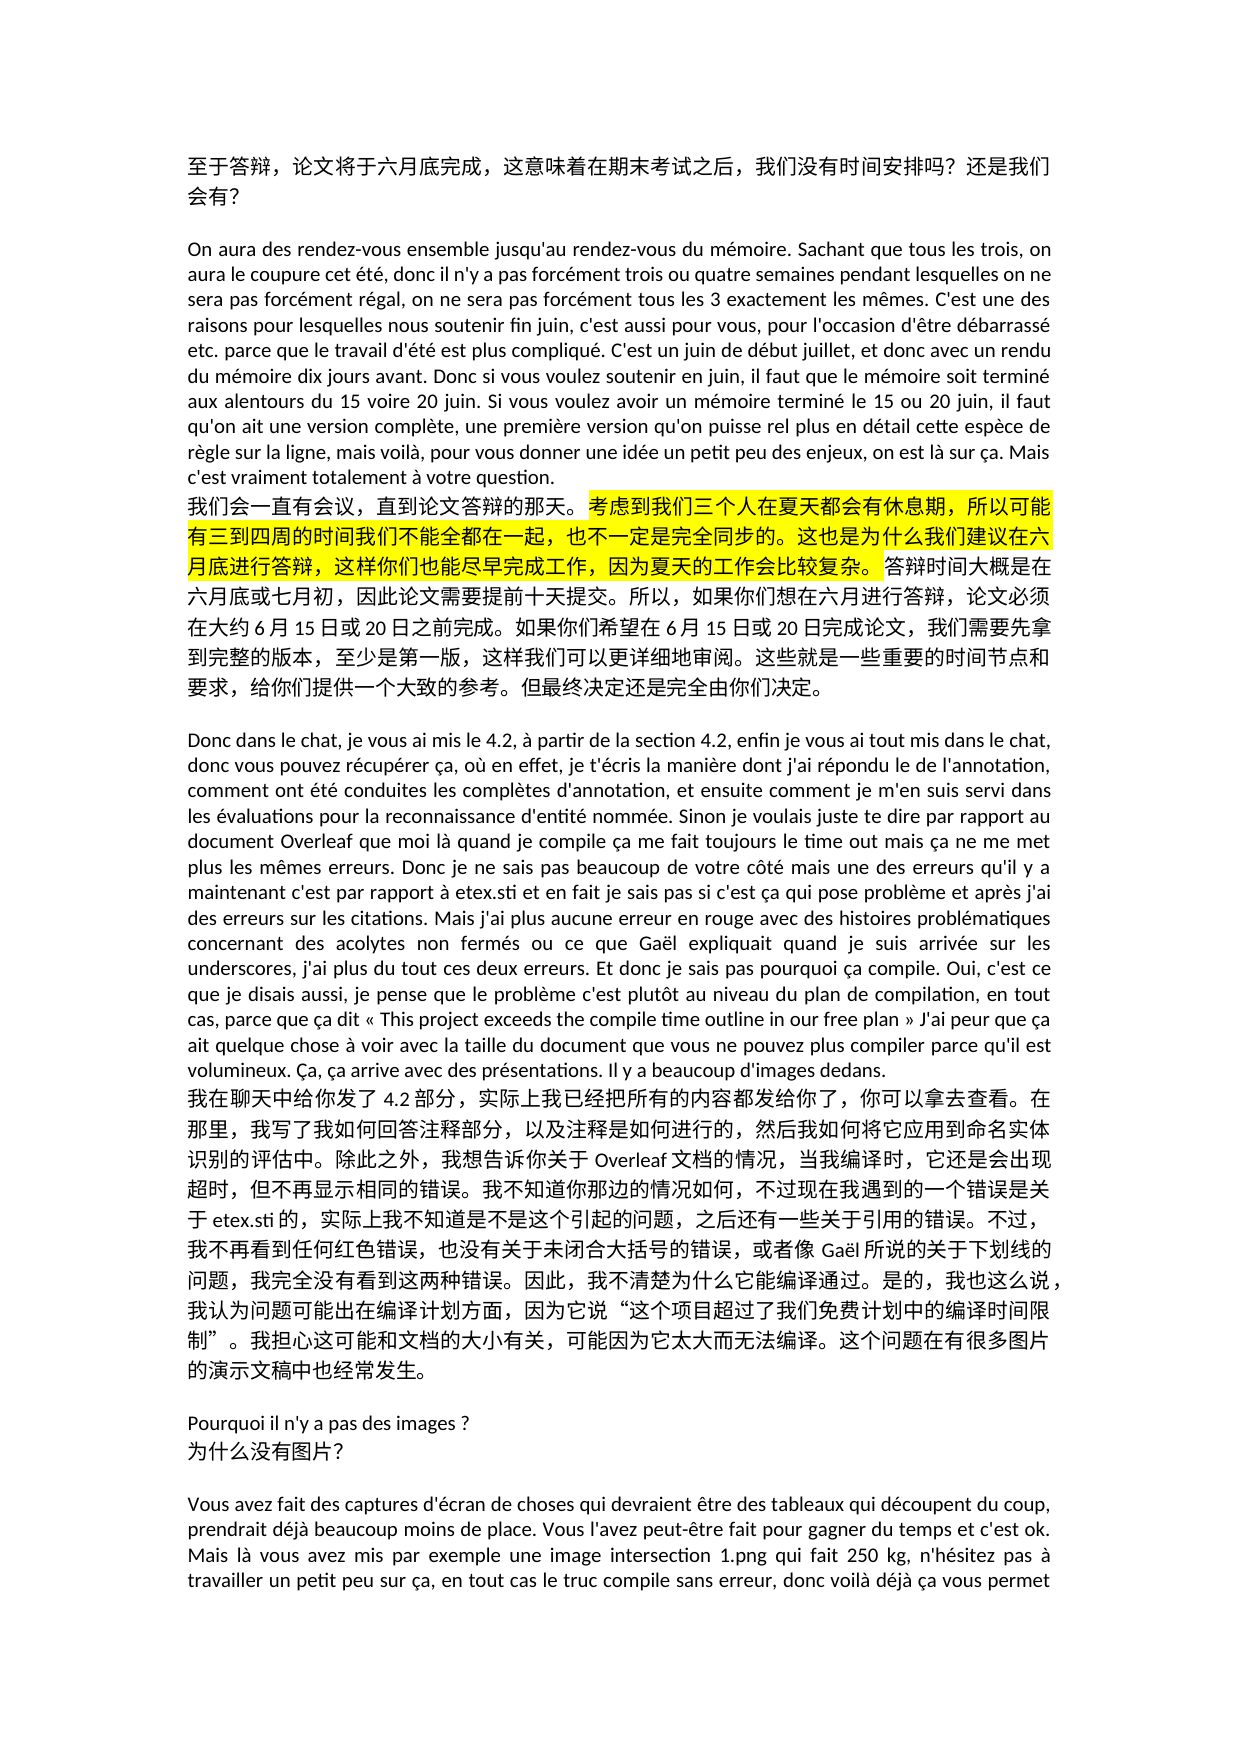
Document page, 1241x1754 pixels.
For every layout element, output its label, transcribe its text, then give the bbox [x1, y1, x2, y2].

text 为什么没有图片？ [187, 1436, 1053, 1466]
text On aura des rendez-vous ensemble jusqu'au rendez-vous du mémoire. Sachant que tous les trois, on aura le coupure cet été, donc il n'y a pas forcément trois ou quatre semaines pendant lesquelles on ne sera pas forcément régal, on ne sera pas forcément tous les 3 exactement les mêmes. C'est une des raisons pour lesquelles nous soutenir fin juin, c'est aussi pour vous, pour l'occasion d'être débarrassé etc. parce que le travail d'été est plus compliqué. C'est un juin de début juillet, et donc avec un rendu du mémoire dix jours avant. Donc si vous voulez soutenir en juin, il faut que le mémoire soit terminé aux alentours du 15 voire 20 juin. Si vous voulez avoir un mémoire terminé le 15 ou 20 juin, il faut qu'on ait une version complète, une première version qu'on puisse rel plus en détail cette espèce de règle sur la ligne, mais voilà, pour vous donner une idée un petit peu des enjeux, on est là sur ça. Mais c'est vraiment totalement à votre question. [187, 210, 1053, 490]
text Donc dans le chat, je vous ai mis le 4.2, à partir de la section 4.2, enfin je vous ai tout mis dans le chat, donc vous pouvez récupérer ça, où en effet, je t'écris la manière dont j'ai répondu le de l'annotation, comment ont été conduites les complètes d'annotation, et ensuite comment je m'en suis servi dans les évaluations pour la reconnaissance d'entité nommée. Sinon je voulais juste te dire par rapport au document Overleaf que moi là quand je compile ça me fait toujours le time out mais ça ne me met plus les mêmes erreurs. Donc je ne sais pas beaucoup de votre côté mais une des erreurs qu'il y a maintenant c'est par rapport à etex.sti et en fait je sais pas si c'est ça qui pose problème et après j'ai des erreurs sur les citations. Mais j'ai plus aucune erreur en rouge avec des histoires problématiques concernant des acolytes non fermés ou ce que Gaël expliquait quand je suis arrivée sur les underscores, j'ai plus du tout ces deux erreurs. Et donc je sais pas pourquoi ça compile. Oui, c'est ce que je disais aussi, je pense que le problème c'est plutôt au niveau du plan de compilation, en tout cas, parce que ça dit « This project exceeds the compile time outline in our free plan » J'ai peur que ça ait quelque chose à voir avec la taille du document que vous ne pouvez plus compiler parce qu'il est volumineux. Ça, ça arrive avec des présentations. Il y a beaucoup d'images dedans. [187, 701, 1053, 1083]
text 我们会一直有会议，直到论文答辩的那天。考虑到我们三个人在夏天都会有休息期，所以可能有三到四周的时间我们不能全都在一起，也不一定是完全同步的。这也是为什么我们建议在六月底进行答辩，这样你们也能尽早完成工作，因为夏天的工作会比较复杂。答辩时间大概是在六月底或七月初，因此论文需要提前十天提交。所以，如果你们想在六月进行答辩，论文必须在大约6月15日或20日之前完成。如果你们希望在6月15日或20日完成论文，我们需要先拿到完整的版本，至少是第一版，这样我们可以更详细地审阅。这些就是一些重要的时间节点和要求，给你们提供一个大致的参考。但最终决定还是完全由你们决定。 [187, 490, 1053, 701]
text Pourquoi il n'y a pas des images ? [187, 1385, 1053, 1436]
text 我在聊天中给你发了4.2部分，实际上我已经把所有的内容都发给你了，你可以拿去查看。在那里，我写了我如何回答注释部分，以及注释是如何进行的，然后我如何将它应用到命名实体识别的评估中。除此之外，我想告诉你关于Overleaf文档的情况，当我编译时，它还是会出现超时，但不再显示相同的错误。我不知道你那边的情况如何，不过现在我遇到的一个错误是关于etex.sti的，实际上我不知道是不是这个引起的问题，之后还有一些关于引用的错误。不过，我不再看到任何红色错误，也没有关于未闭合大括号的错误，或者像Gaël所说的关于下划线的问题，我完全没有看到这两种错误。因此，我不清楚为什么它能编译通过。是的，我也这么说，我认为问题可能出在编译计划方面，因为它说“这个项目超过了我们免费计划中的编译时间限制”。我担心这可能和文档的大小有关，可能因为它太大而无法编译。这个问题在有很多图片的演示文稿中也经常发生。 [187, 1083, 1053, 1385]
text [187, 1466, 1053, 1593]
text 至于答辩，论文将于六月底完成，这意味着在期末考试之后，我们没有时间安排吗？还是我们会有？ [187, 150, 1053, 210]
